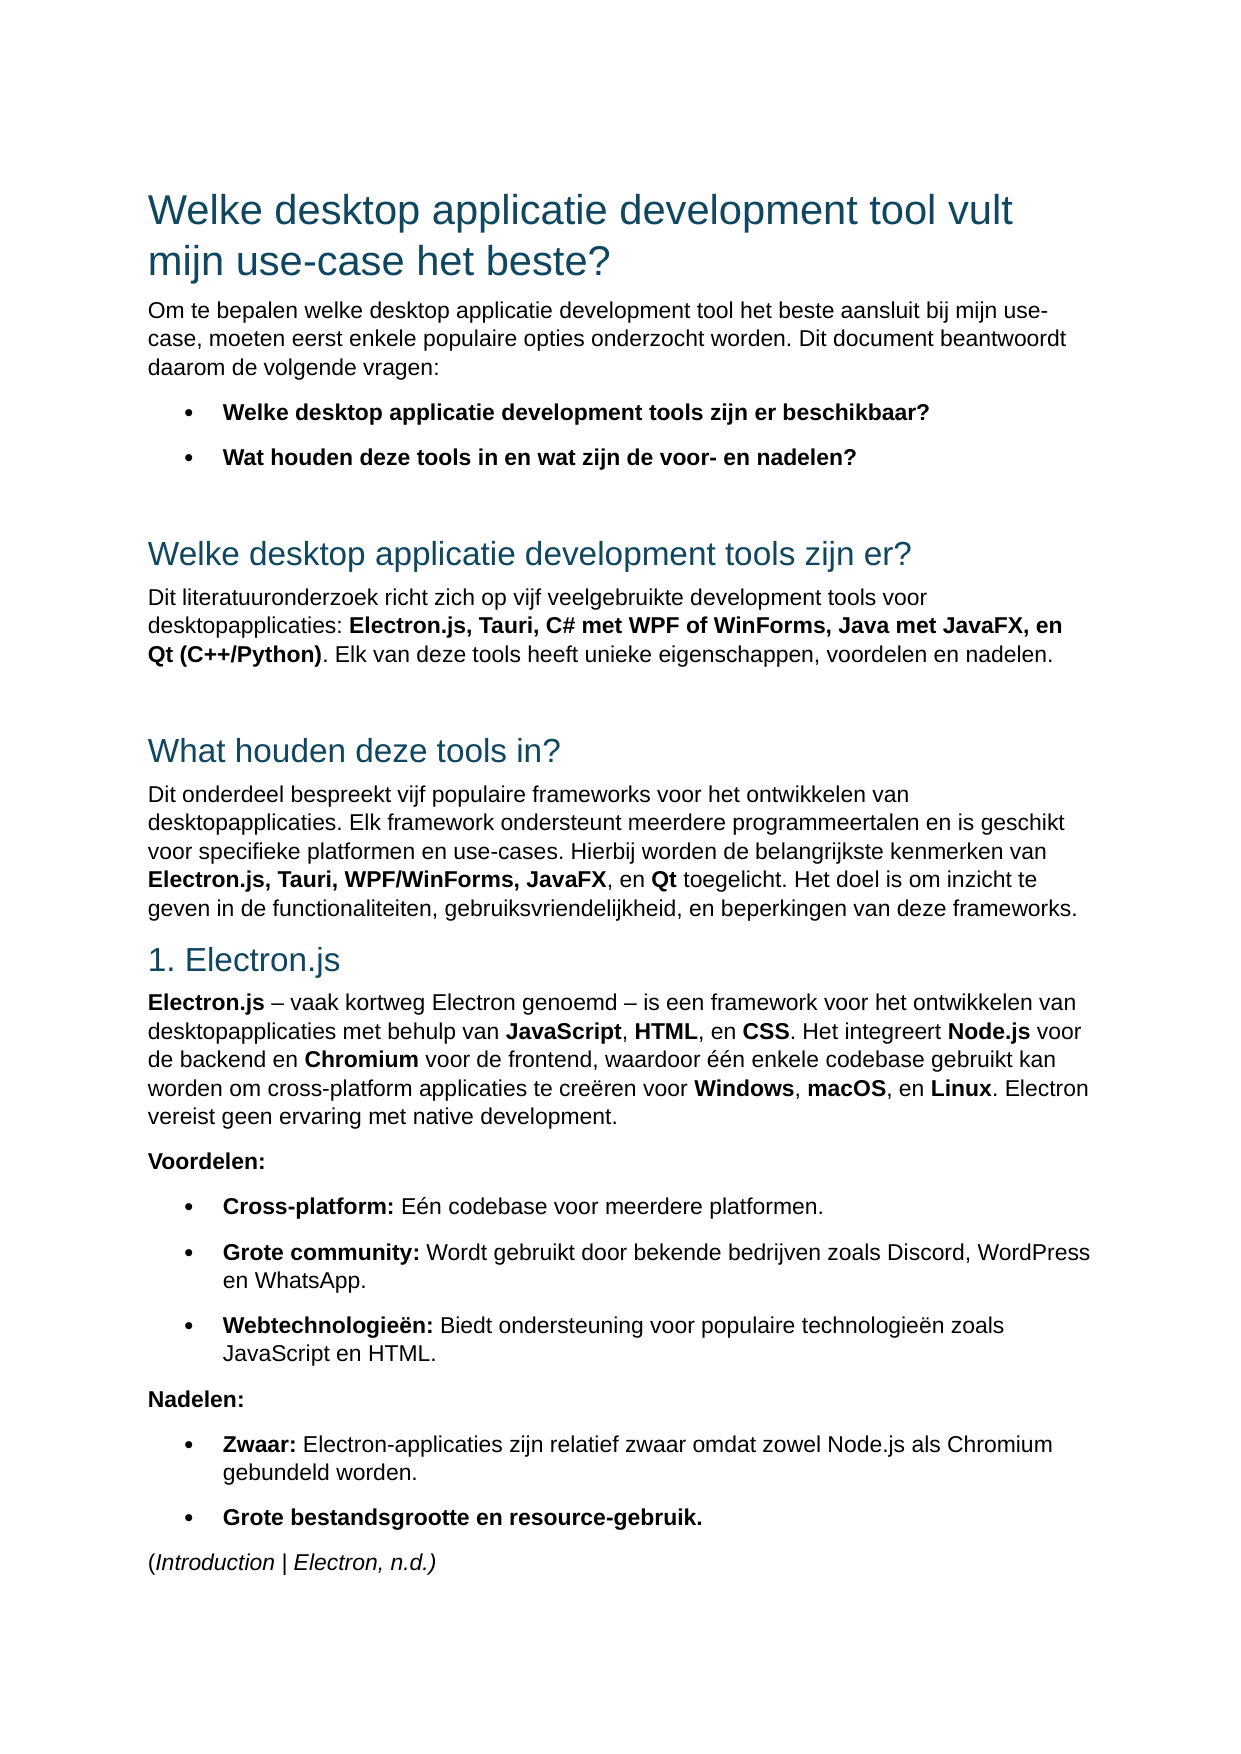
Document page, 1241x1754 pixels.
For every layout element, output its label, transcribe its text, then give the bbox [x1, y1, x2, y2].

subtitle 1. Electron.js [148, 939, 1093, 978]
text Electron.js – vaak kortweg Electron genoemd – is een framework voor het ontwikkelen van desktopapplicaties met behulp van JavaScript, HTML, en CSS. Het integreert Node.js voor de backend en Chromium voor de frontend, waardoor één enkele codebase gebruikt kan worden om cross-platform applicaties te creëren voor Windows, macOS, en Linux. Electron vereist geen ervaring met native development. [148, 989, 1093, 1129]
list Grote community: Wordt gebruikt door bekende bedrijven zoals Discord, WordPress en WhatsApp. [185, 1238, 1093, 1293]
list Grote bestandsgrootte en resource-gebruik. [185, 1504, 1093, 1531]
text Om te bepalen welke desktop applicatie development tool het beste aansluit bij mijn use-case, moeten eerst enkele populaire opties onderzocht worden. Dit document beantwoordt daarom de volgende vragen: [148, 297, 1093, 380]
list Webtechnologieën: Biedt ondersteuning voor populaire technologieën zoals JavaScript en HTML. [185, 1312, 1093, 1367]
subtitle Welke desktop applicatie development tools zijn er? [148, 534, 1093, 572]
text (Introduction | Electron, n.d.) [148, 1549, 1093, 1576]
list Wat houden deze tools in en wat zijn de voor- en nadelen? [185, 444, 1093, 470]
text Dit literatuuronderzoek richt zich op vijf veelgebruikte development tools voor desktopapplicaties: Electron.js, Tauri, C# met WPF of WinForms, Java met JavaFX, en Qt (C++/Python). Elk van deze tools heeft unieke eigenschappen, voordelen en nadelen. [148, 584, 1093, 667]
text Nadelen: [148, 1386, 1093, 1412]
subtitle What houden deze tools in? [148, 731, 1093, 769]
text Voordelen: [148, 1148, 1093, 1174]
list Cross-platform: Eén codebase voor meerdere platformen. [185, 1193, 1093, 1220]
list Zwaar: Electron-applicaties zijn relatief zwaar omdat zowel Node.js als Chromium gebundeld worden. [185, 1431, 1093, 1485]
list Welke desktop applicatie development tools zijn er beschikbaar? [185, 399, 1093, 425]
text Dit onderdeel bespreekt vijf populaire frameworks voor het ontwikkelen van desktopapplicaties. Elk framework ondersteunt meerdere programmeertalen en is geschikt voor specifieke platformen en use-cases. Hierbij worden de belangrijkste kenmerken van Electron.js, Tauri, WPF/WinForms, JavaFX, en Qt toegelicht. Het doel is om inzicht te geven in de functionaliteiten, gebruiksvriendelijkheid, en beperkingen van deze frameworks. [148, 781, 1093, 921]
subtitle Welke desktop applicatie development tool vult mijn use-case het beste? [148, 185, 1093, 285]
